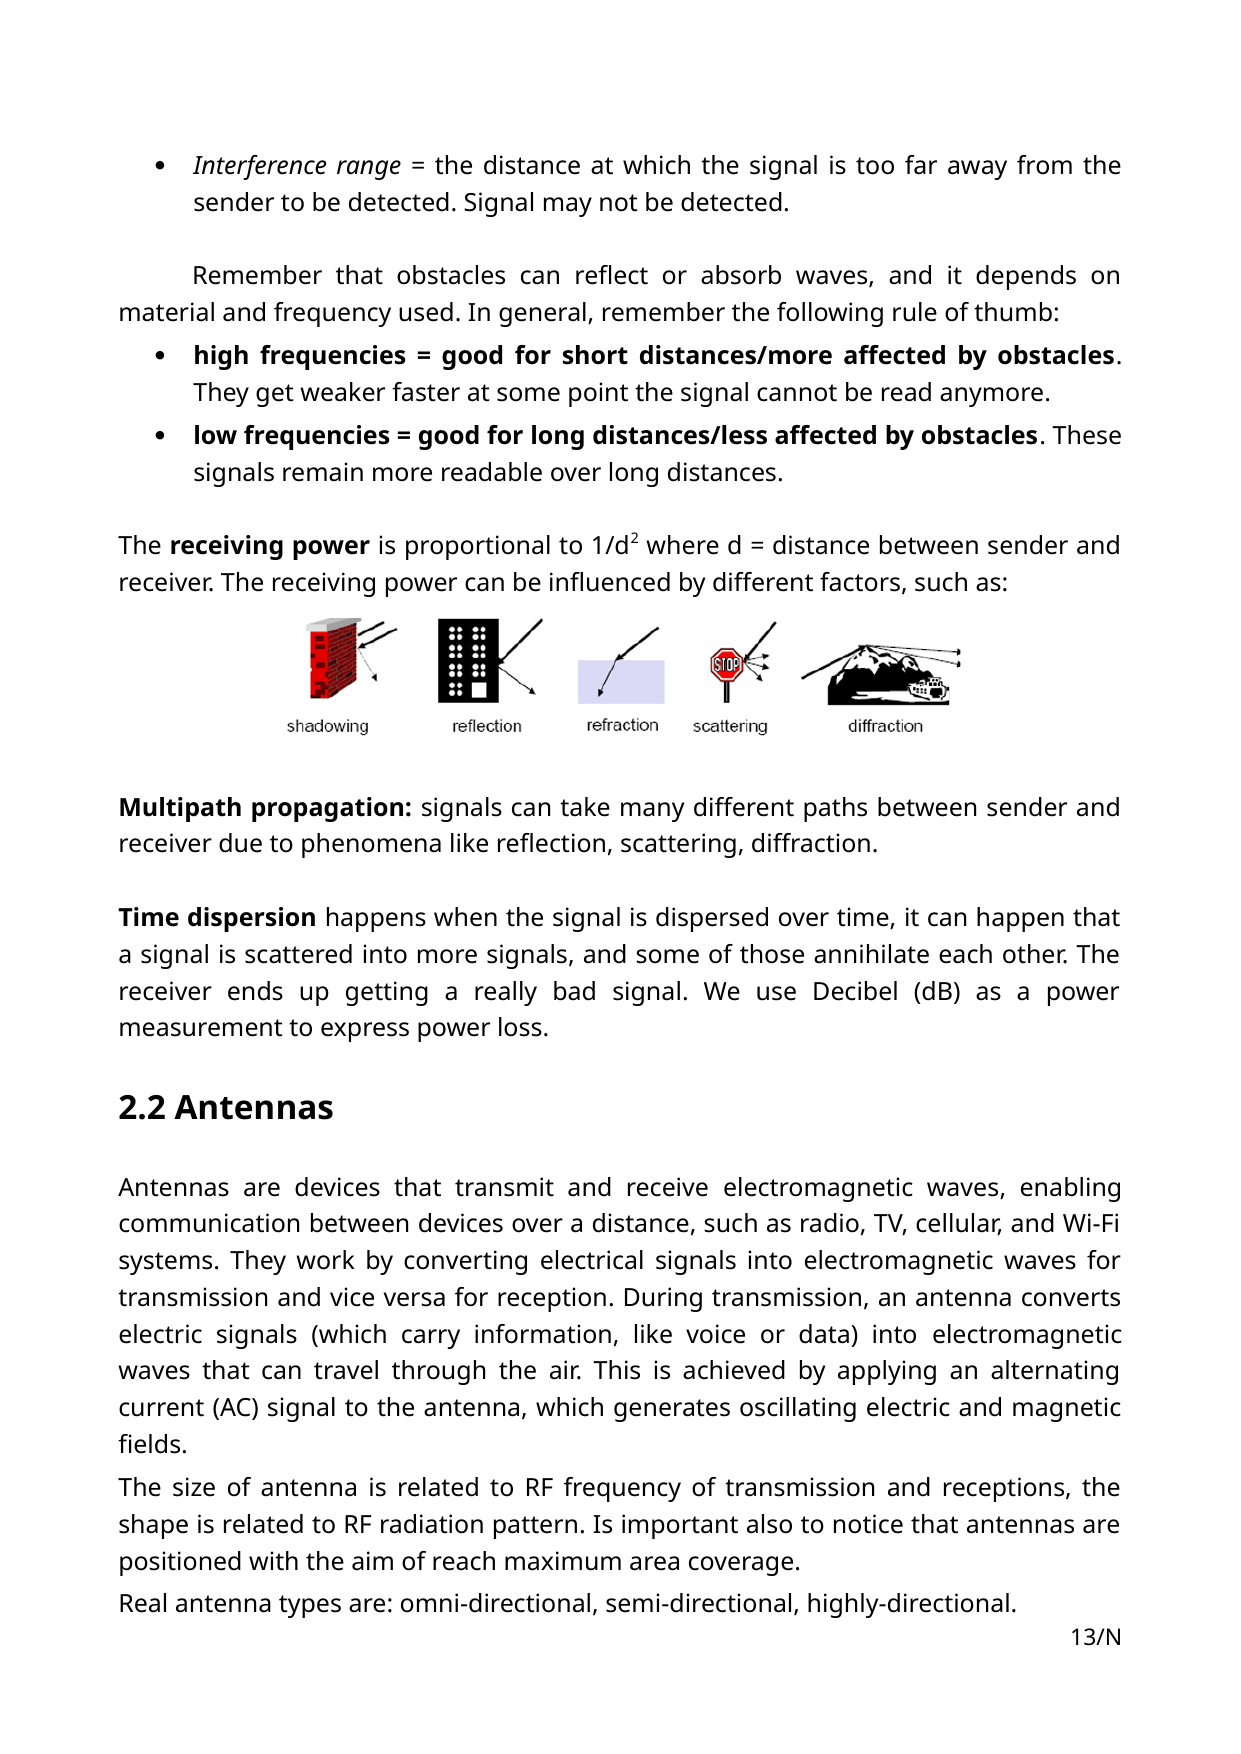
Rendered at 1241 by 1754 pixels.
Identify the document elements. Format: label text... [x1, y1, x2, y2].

text The size of antenna is related to RF frequency of transmission and receptions, the shape is related to RF radiation pattern. Is important also to notice that antennas are positioned with the aim of reach maximum area coverage. [118, 1469, 1122, 1577]
list high frequencies = good for short distances/more affected by obstacles. They get weaker faster at some point the signal cannot be read anymore. [156, 338, 1122, 408]
list Remember that obstacles can reflect or absorb waves, and it depends on material and frequency used. In general, remember the following rule of thumb: [118, 258, 1122, 329]
subtitle 2.2 Antennas [118, 1083, 1122, 1129]
list Interference range = the distance at which the signal is too far away from the sender to be detected. Signal may not be detected. [156, 148, 1122, 218]
text Antennas are devices that transmit and receive electromagnetic waves, enabling communication between devices over a distance, such as radio, TV, cellular, and Wi-Fi systems. They work by converting electrical signals into electromagnetic waves for transmission and vice versa for reception. During transmission, an antenna converts electric signals (which carry information, like voice or data) into electromagnetic waves that can travel through the air. This is achieved by applying an alternating current (AC) signal to the antenna, which generates oscillating electric and magnetic fields. [118, 1169, 1122, 1461]
list low frequencies = good for long distances/less affected by obstacles. These signals remain more readable over long distances. [156, 417, 1122, 488]
text Time dispersion happens when the signal is dispersed over time, it can happen that a signal is scattered into more signals, and some of those annihilate each other. The receiver ends up getting a really bad signal. We use Decibel (dB) as a power measurement to express power loss. [118, 899, 1122, 1044]
text Real antenna types are: omni-directional, semi-directional, highly-directional. [118, 1586, 1122, 1620]
text The receiving power is proportional to 1/d2 where d = distance between sender and receiver. The receiving power can be influenced by different factors, such as: [118, 528, 1122, 599]
text Multipath propagation: signals can take many different paths between sender and receiver due to phenomena like reflection, scattering, diffraction. [118, 789, 1122, 860]
